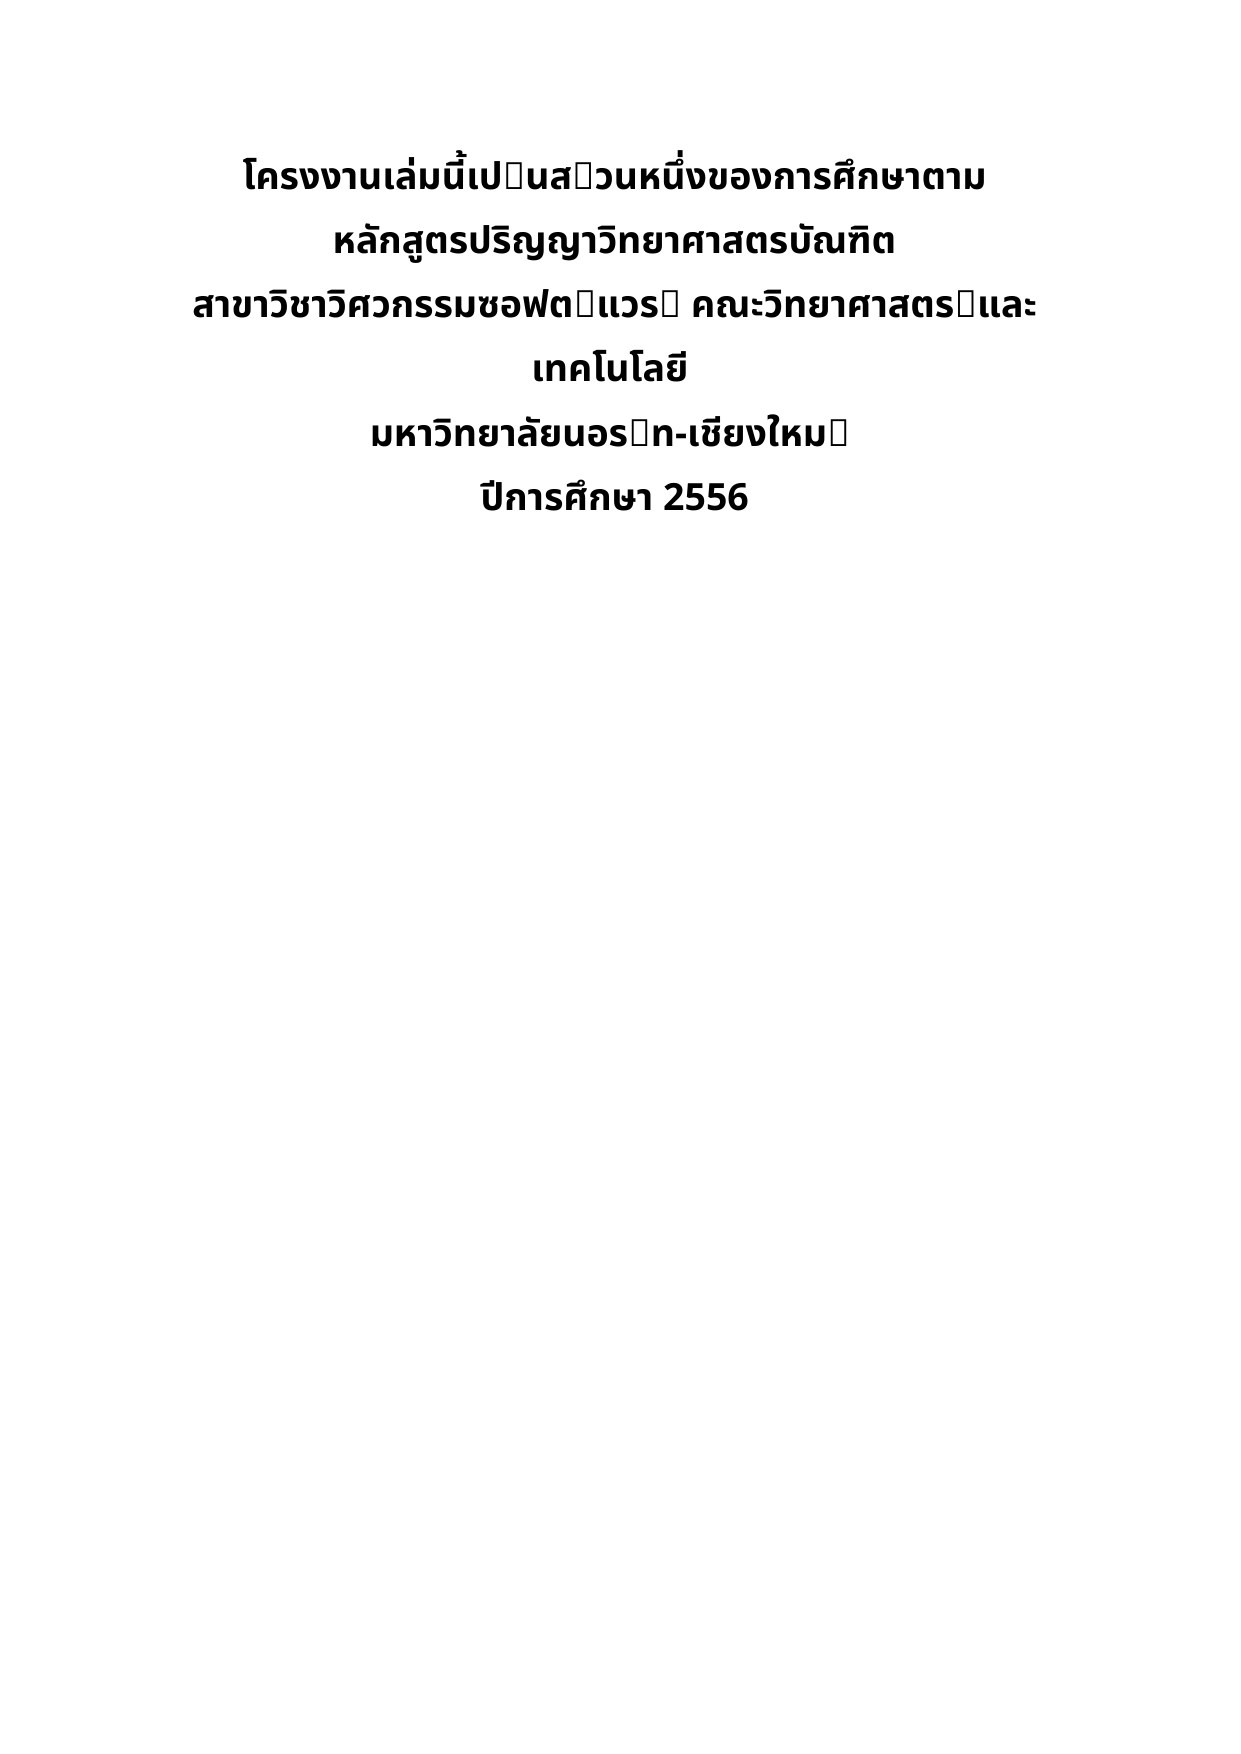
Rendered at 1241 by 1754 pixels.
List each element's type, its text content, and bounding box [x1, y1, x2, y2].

text โครงงานเล่มนี้เปนสวนหนึ่งของการศึกษาตามหลักสูตรปริญญาวิทยาศาสตรบัณฑิต สาขาวิชาวิศวกรรมซอฟตแวร คณะวิทยาศาสตรและเทคโนโลยี มหาวิทยาลัยนอรท-เชียงใหม ปีการศึกษา 2556 [180, 150, 1049, 527]
